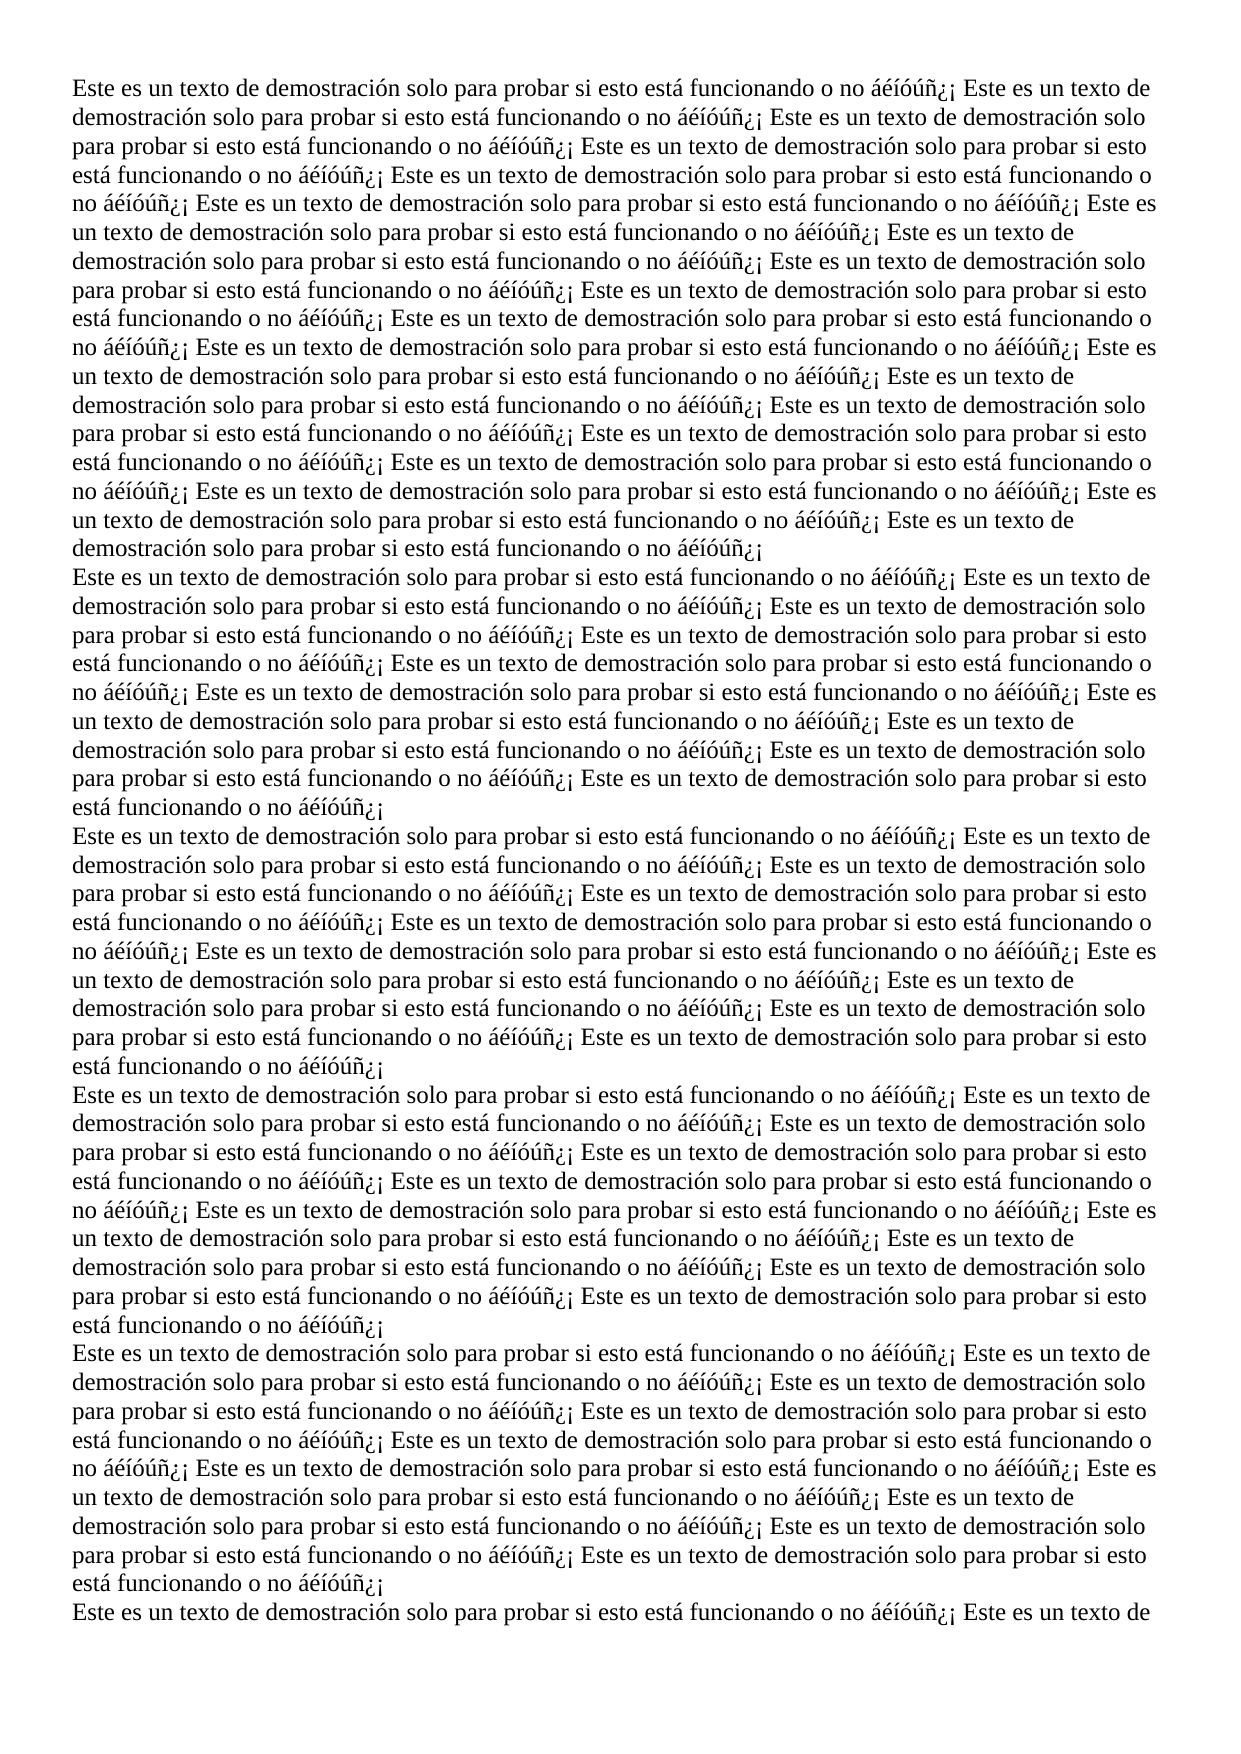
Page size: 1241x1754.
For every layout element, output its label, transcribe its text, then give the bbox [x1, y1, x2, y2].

text Este es un texto de demostración solo para probar si esto está funcionando o no áéíóúñ¿¡ Este es un texto de demostración solo para probar si esto está funcionando o no áéíóúñ¿¡ Este es un texto de demostración solo para probar si esto está funcionando o no áéíóúñ¿¡ Este es un texto de demostración solo para probar si esto está funcionando o no áéíóúñ¿¡ Este es un texto de demostración solo para probar si esto está funcionando o no áéíóúñ¿¡ Este es un texto de demostración solo para probar si esto está funcionando o no áéíóúñ¿¡ Este es un texto de demostración solo para probar si esto está funcionando o no áéíóúñ¿¡ Este es un texto de demostración solo para probar si esto está funcionando o no áéíóúñ¿¡ Este es un texto de demostración solo para probar si esto está funcionando o no áéíóúñ¿¡ Este es un texto de demostración solo para probar si esto está funcionando o no áéíóúñ¿¡ Este es un texto de demostración solo para probar si esto está funcionando o no áéíóúñ¿¡ Este es un texto de demostración solo para probar si esto está funcionando o no áéíóúñ¿¡ Este es un texto de demostración solo para probar si esto está funcionando o no áéíóúñ¿¡ Este es un texto de demostración solo para probar si esto está funcionando o no áéíóúñ¿¡ Este es un texto de demostración solo para probar si esto está funcionando o no áéíóúñ¿¡ Este es un texto de demostración solo para probar si esto está funcionando o no áéíóúñ¿¡ Este es un texto de demostración solo para probar si esto está funcionando o no áéíóúñ¿¡ Este es un texto de demostración solo para probar si esto está funcionando o no áéíóúñ¿¡ Este es un texto de demostración solo para probar si esto está funcionando o no áéíóúñ¿¡ Este es un texto de demostración solo para probar si esto está funcionando o no áéíóúñ¿¡ [72, 73, 1163, 562]
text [72, 1597, 1163, 1626]
